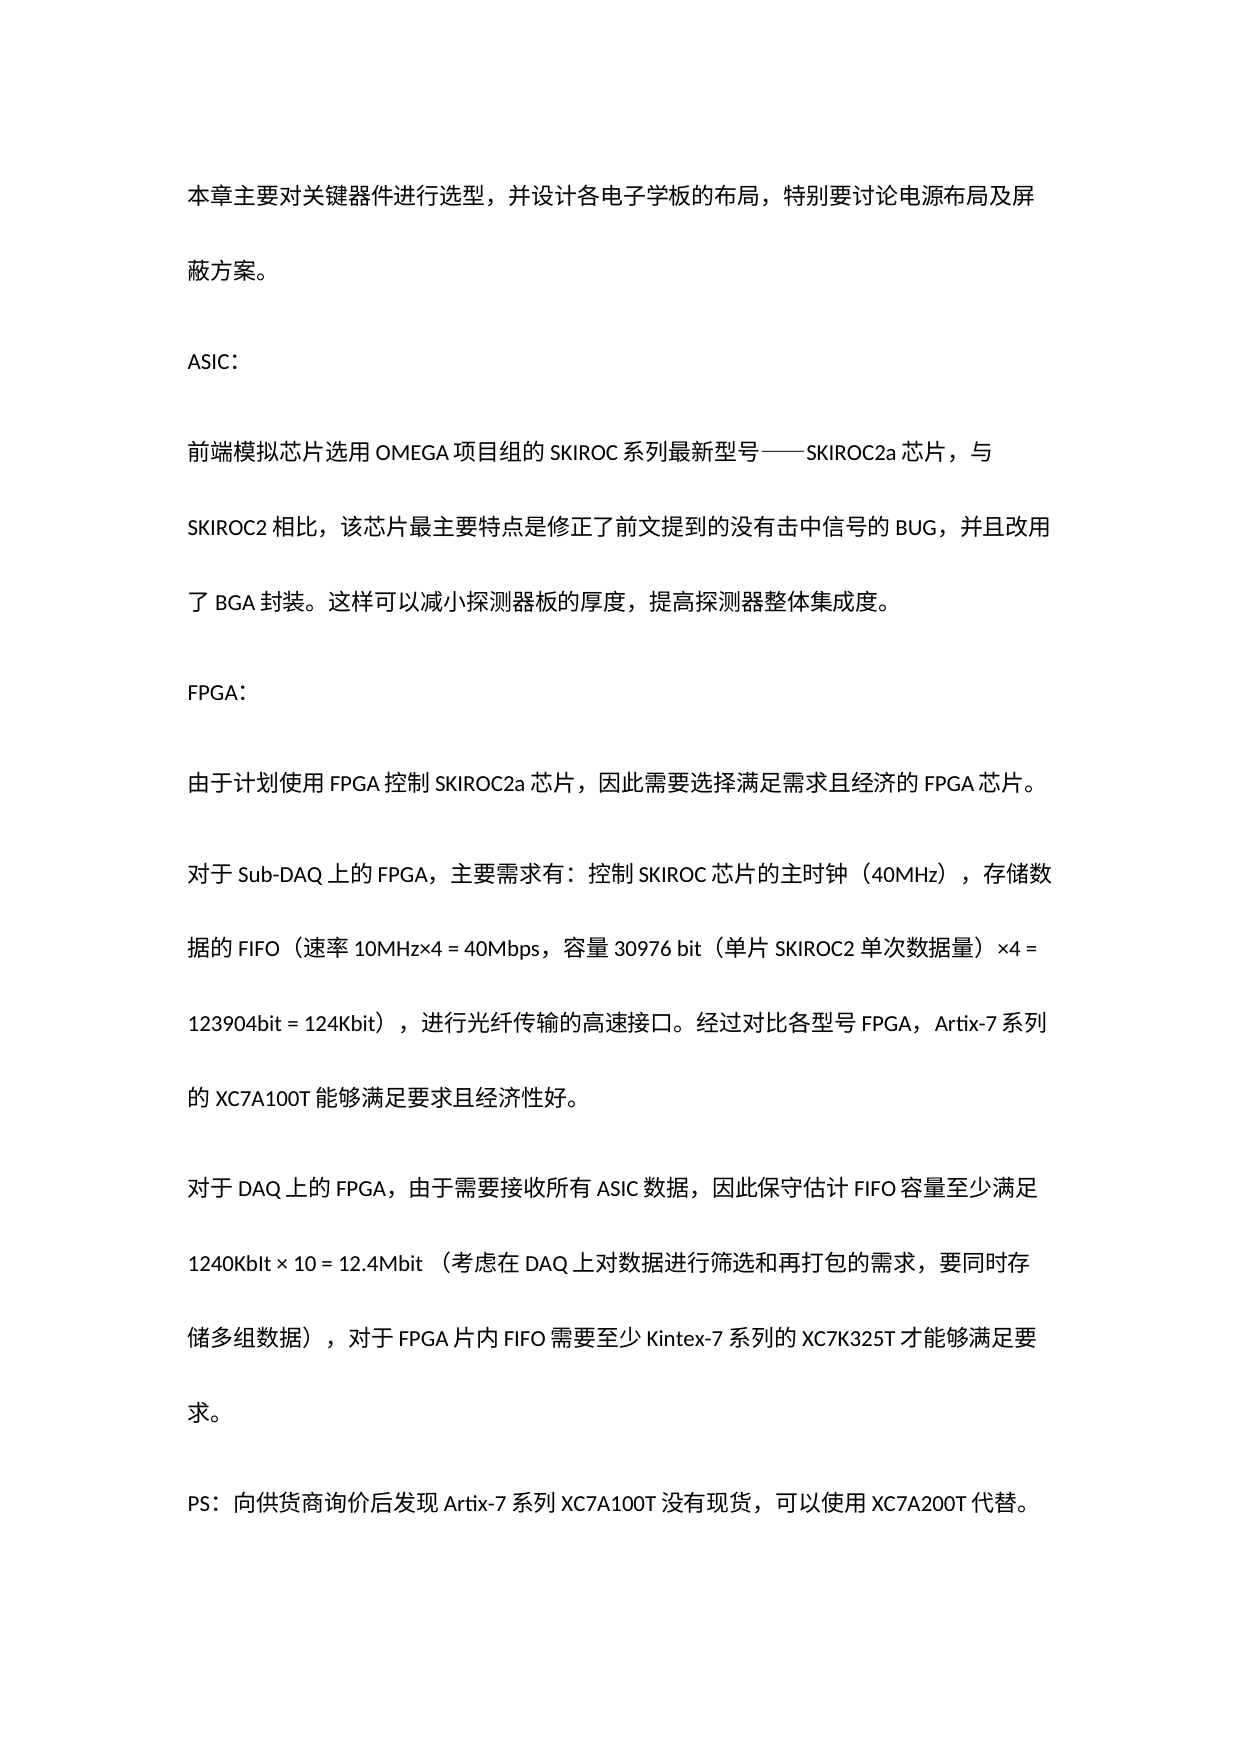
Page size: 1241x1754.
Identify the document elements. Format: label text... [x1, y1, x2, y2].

text 对于DAQ上的FPGA，由于需要接收所有ASIC数据，因此保守估计FIFO容量至少满足1240KbIt × 10 = 12.4Mbit （考虑在DAQ上对数据进行筛选和再打包的需求，要同时存储多组数据），对于FPGA片内FIFO需要至少Kintex-7 系列的XC7K325T才能够满足要求。 [187, 1154, 1053, 1443]
text 由于计划使用FPGA控制SKIROC2a芯片，因此需要选择满足需求且经济的FPGA芯片。 [187, 749, 1053, 814]
text ASIC： [187, 327, 1053, 392]
text FPGA： [187, 658, 1053, 723]
text 前端模拟芯片选用OMEGA项目组的SKIROC系列最新型号——SKIROC2a芯片，与SKIROC2相比，该芯片最主要特点是修正了前文提到的没有击中信号的BUG，并且改用了BGA封装。这样可以减小探测器板的厚度，提高探测器整体集成度。 [187, 418, 1053, 632]
text 本章主要对关键器件进行选型，并设计各电子学板的布局，特别要讨论电源布局及屏蔽方案。 [187, 162, 1053, 302]
text PS：向供货商询价后发现Artix-7系列XC7A100T没有现货，可以使用XC7A200T代替。 [187, 1469, 1053, 1534]
text 对于Sub-DAQ上的FPGA，主要需求有：控制SKIROC芯片的主时钟（40MHz），存储数据的FIFO（速率10MHz×4 = 40Mbps，容量30976 bit（单片SKIROC2 单次数据量）×4 = 123904bit = 124Kbit），进行光纤传输的高速接口。经过对比各型号FPGA，Artix-7系列的 XC7A100T能够满足要求且经济性好。 [187, 840, 1053, 1129]
